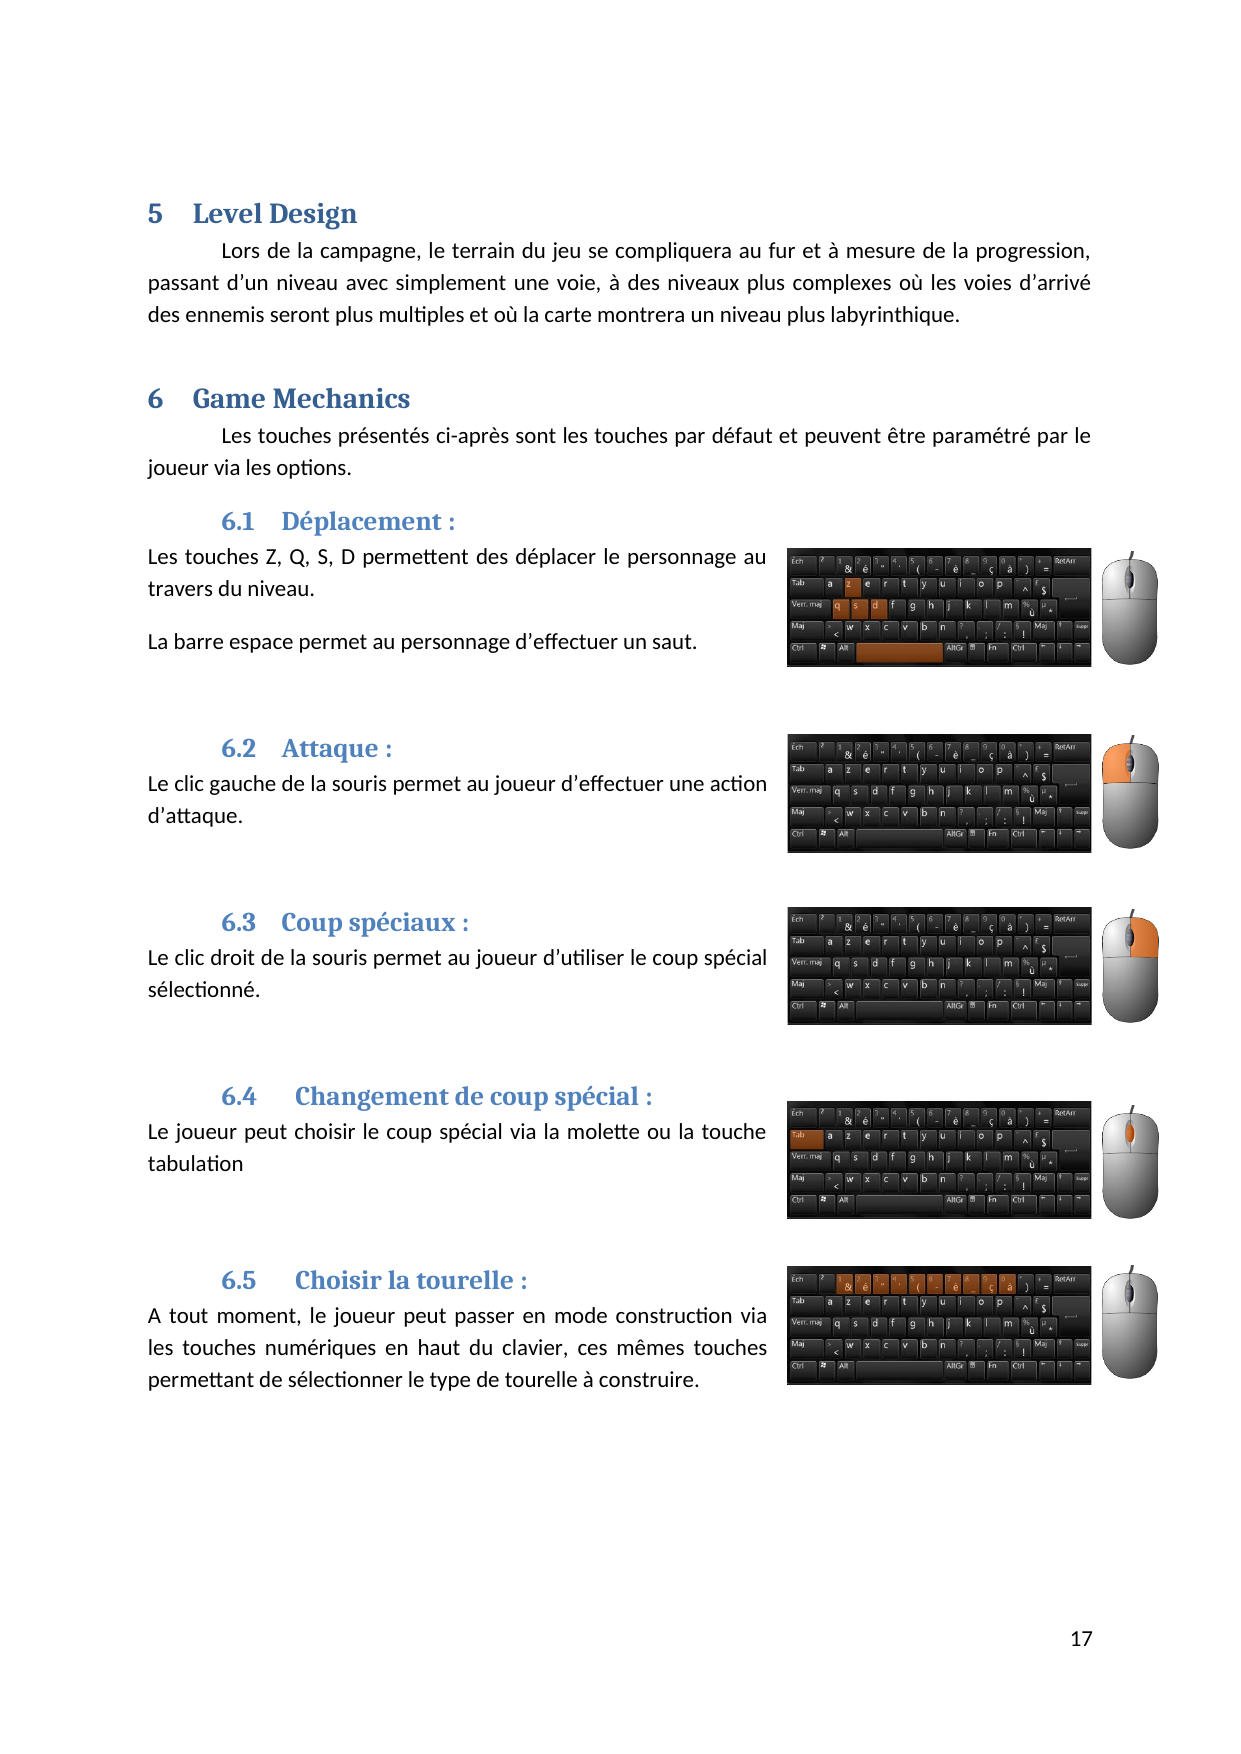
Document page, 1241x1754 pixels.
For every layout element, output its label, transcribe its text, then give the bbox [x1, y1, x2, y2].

text Lors de la campagne, le terrain du jeu se compliquera au fur et à mesure de la progression, passant d’un niveau avec simplement une voie, à des niveaux plus complexes où les voies d’arrivé des ennemis seront plus multiples et où la carte montrera un niveau plus labyrinthique. [148, 236, 1093, 328]
text Les touches présentés ci-après sont les touches par défaut et peuvent être paramétré par le joueur via les options. [148, 421, 1093, 481]
text A tout moment, le joueur peut passer en mode construction via les touches numériques en haut du clavier, ces mêmes touches permettant de sélectionner le type de tourelle à construire. [148, 1301, 1093, 1393]
picture [787, 734, 1173, 854]
subtitle Attaque : [221, 733, 1093, 764]
subtitle Changement de coup spécial : [221, 1081, 1093, 1112]
text Le clic droit de la souris permet au joueur d’utiliser le coup spécial sélectionné. [148, 943, 787, 1003]
picture [787, 1265, 1172, 1385]
text Le joueur peut choisir le coup spécial via la molette ou la touche tabulation [148, 1117, 787, 1177]
picture [787, 907, 1173, 1028]
subtitle Game Mechanics [148, 383, 1093, 416]
text Le clic gauche de la souris permet au joueur d’effectuer une action d’attaque. [148, 769, 787, 829]
picture [787, 548, 1172, 670]
text La barre espace permet au personnage d’effectuer un saut. [148, 627, 787, 655]
subtitle Coup spéciaux : [221, 907, 787, 938]
picture [787, 1101, 1173, 1224]
subtitle Level Design [148, 198, 1093, 231]
text Les touches Z, Q, S, D permettent des déplacer le personnage au travers du niveau. [148, 542, 1093, 602]
subtitle Choisir la tourelle : [221, 1265, 1092, 1296]
subtitle Déplacement : [221, 506, 1093, 538]
